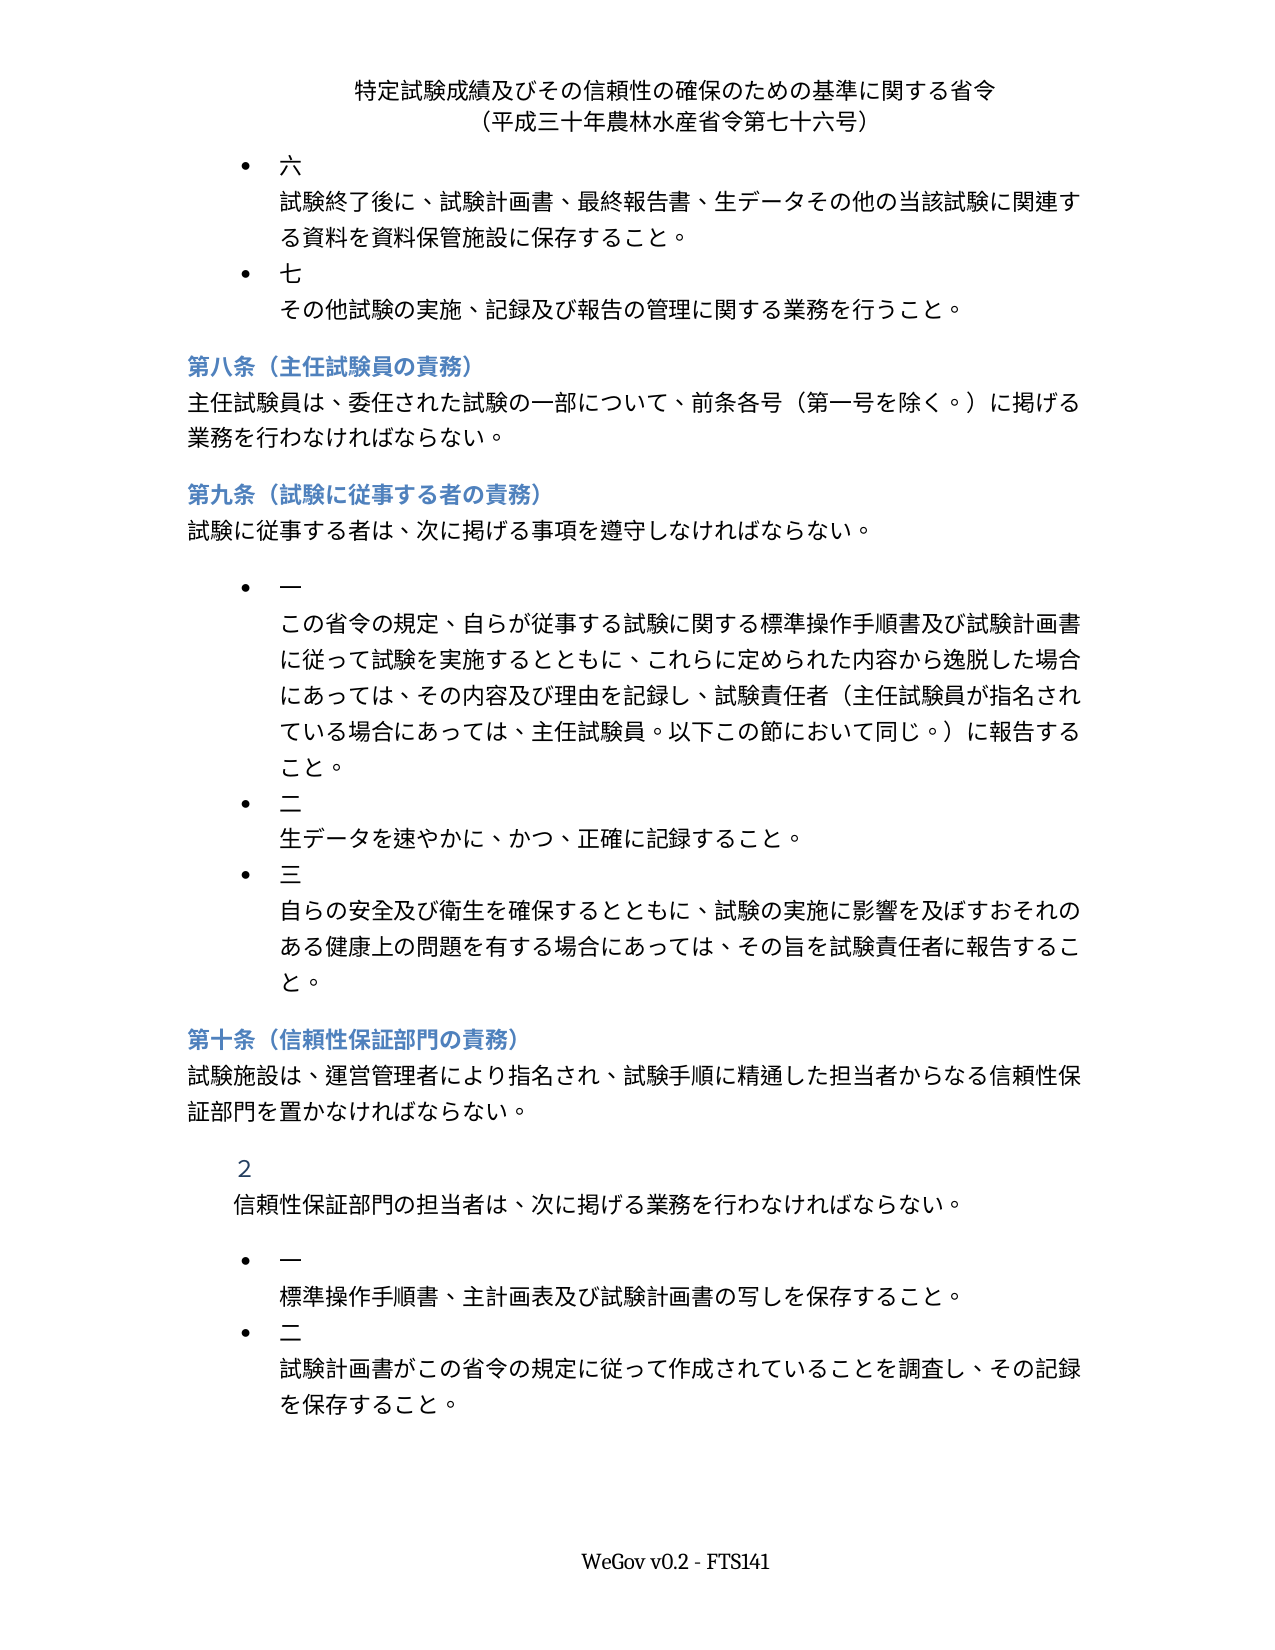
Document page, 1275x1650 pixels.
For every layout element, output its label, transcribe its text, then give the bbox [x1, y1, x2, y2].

subtitle 第十条（信頼性保証部門の責務） [187, 1024, 1087, 1055]
list 二 生データを速やかに、かつ、正確に記録すること。 [242, 787, 1087, 855]
text 試験施設は、運営管理者により指名され、試験手順に精通した担当者からなる信頼性保証部門を置かなければならない。 [187, 1060, 1087, 1127]
text 信頼性保証部門の担当者は、次に掲げる業務を行わなければならない。 [233, 1188, 1087, 1220]
subtitle 第八条（主任試験員の責務） [187, 351, 1087, 382]
list 一 標準操作手順書、主計画表及び試験計画書の写しを保存すること。 [242, 1245, 1087, 1312]
list 一 この省令の規定、自らが従事する試験に関する標準操作手順書及び試験計画書に従って試験を実施するとともに、これらに定められた内容から逸脱した場合にあっては、その内容及び理由を記録し、試験責任者（主任試験員が指名されている場合にあっては、主任試験員。以下この節において同じ。）に報告すること。 [242, 572, 1087, 783]
list 七 その他試験の実施、記録及び報告の管理に関する業務を行うこと。 [242, 258, 1087, 325]
list 二 試験計画書がこの省令の規定に従って作成されていることを調査し、その記録を保存すること。 [242, 1317, 1087, 1420]
text 主任試験員は、委任された試験の一部について、前条各号（第一号を除く。）に掲げる業務を行わなければならない。 [187, 386, 1087, 454]
text 試験に従事する者は、次に掲げる事項を遵守しなければならない。 [187, 515, 1087, 546]
list 六 試験終了後に、試験計画書、最終報告書、生データその他の当該試験に関連する資料を資料保管施設に保存すること。 [242, 150, 1087, 253]
subtitle 第九条（試験に従事する者の責務） [187, 479, 1087, 510]
subtitle ２ [233, 1153, 1087, 1184]
list 三 自らの安全及び衛生を確保するとともに、試験の実施に影響を及ぼすおそれのある健康上の問題を有する場合にあっては、その旨を試験責任者に報告すること。 [242, 859, 1087, 998]
